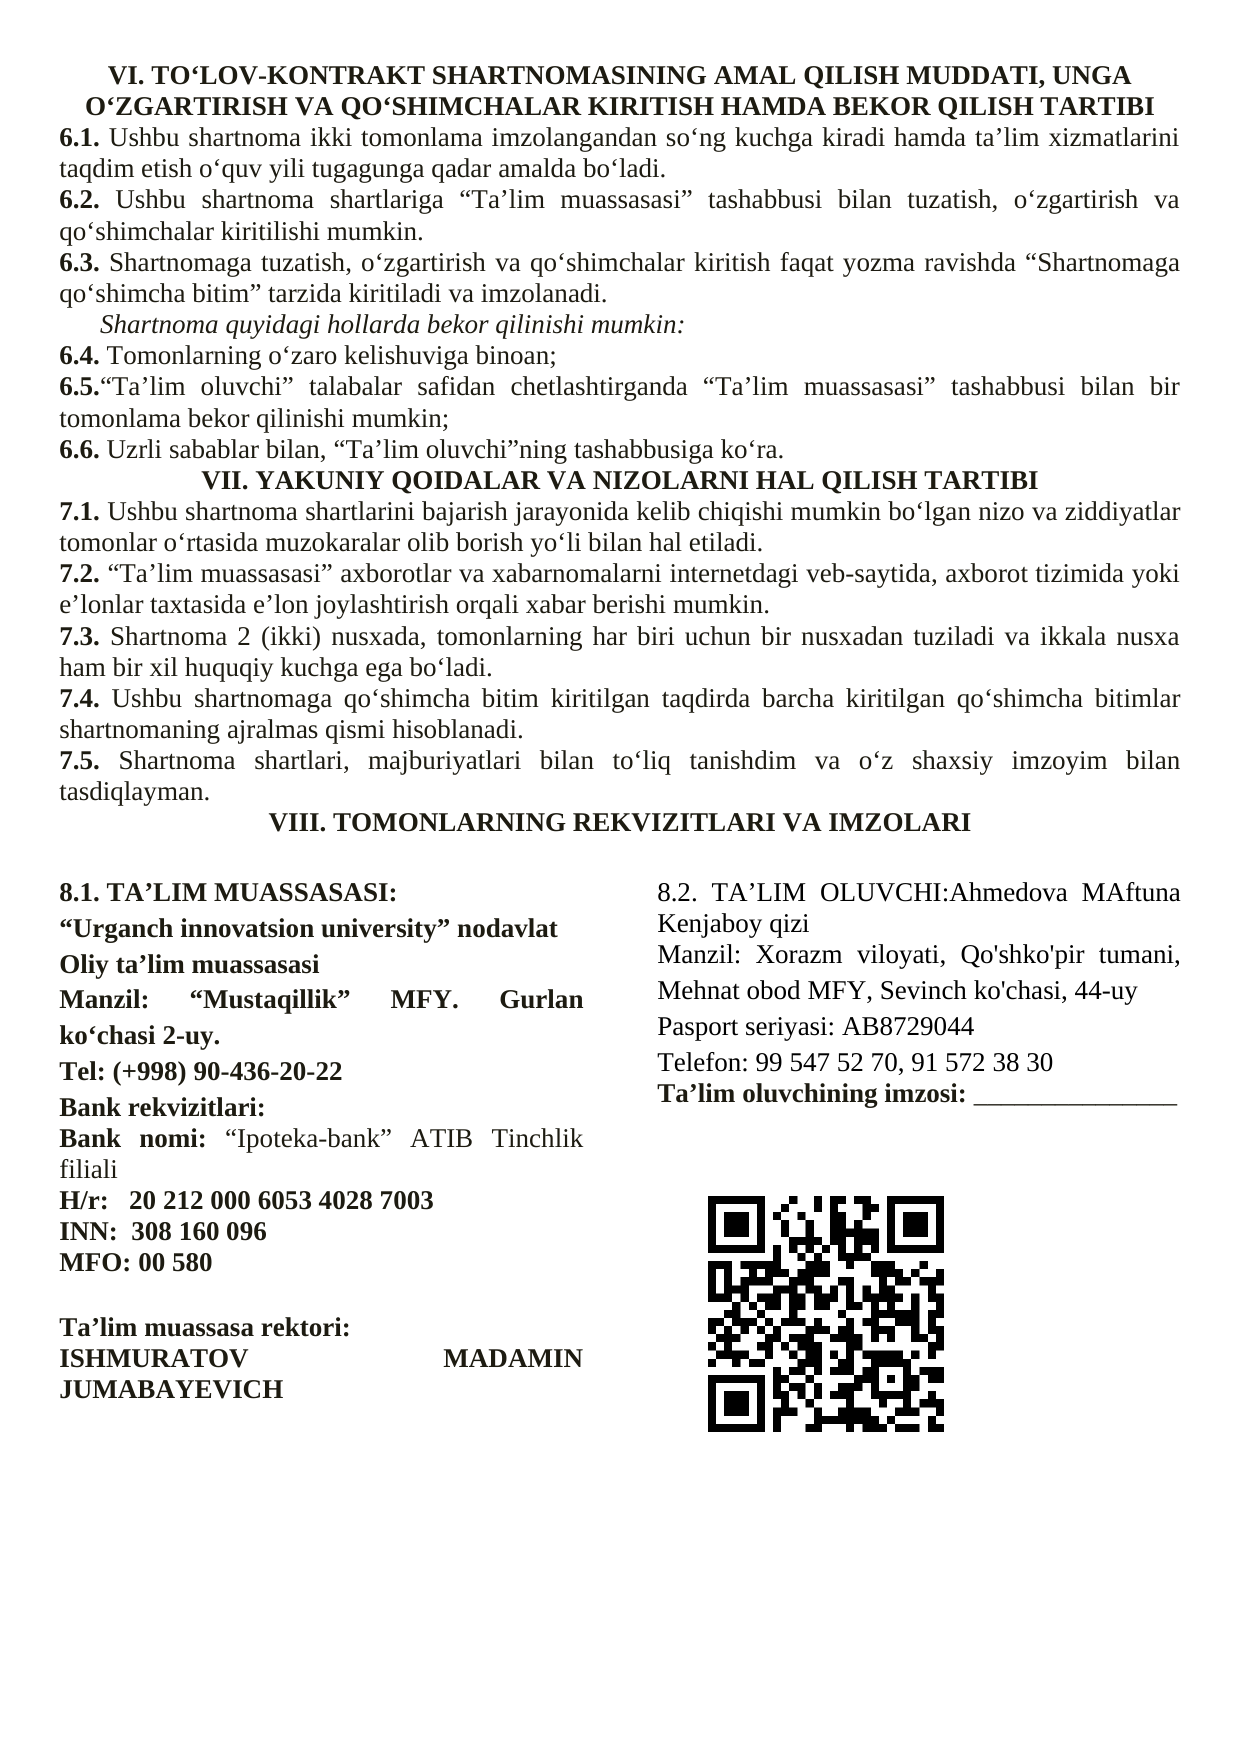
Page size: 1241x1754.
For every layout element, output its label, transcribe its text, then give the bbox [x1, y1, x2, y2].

text “Urganch innovatsion university” nodavlat Oliy ta’lim muassasasi [59, 912, 583, 979]
text VIII. TOMONLARNING REKVIZITLARI VA IMZOLARI [59, 807, 1181, 838]
text 7.1. Ushbu shartnoma shartlarini bajarish jarayonida kelib chiqishi mumkin bo‘lgan nizo va ziddiyatlar tomonlar o‘rtasida muzokaralar olib borish yo‘li bilan hal etiladi. [59, 495, 1181, 557]
text Tel: (+998) 90-436-20-22 [59, 1055, 583, 1086]
text VI. TO‘LOV-KONTRAKT SHARTNOMASINING AMAL QILISH MUDDATI, UNGA O‘ZGARTIRISH VA QO‘SHIMCHALAR KIRITISH HAMDA BEKOR QILISH TARTIBI [59, 59, 1181, 121]
text Telefon: 99 547 52 70, 91 572 38 30 [657, 1046, 1181, 1077]
text 6.1. Ushbu shartnoma ikki tomonlama imzolangandan so‘ng kuchga kiradi hamda ta’lim xizmatlarini taqdim etish o‘quv yili tugagunga qadar amalda bo‘ladi. [59, 121, 1181, 184]
text Manzil: Xorazm viloyati, Qo'shko'pir tumani, Mehnat obod MFY, Sevinch ko'chasi, 44-uy [657, 938, 1181, 1005]
text VII. YAKUNIY QOIDALAR VA NIZOLARNI HAL QILISH TARTIBI [59, 464, 1181, 495]
text ISHMURATOV MADAMIN JUMABAYEVICH [59, 1342, 583, 1404]
text 7.2. “Ta’lim muassasasi” axborotlar va xabarnomalarni internetdagi veb-saytida, axborot tizimida yoki e’lonlar taxtasida e’lon joylashtirish orqali xabar berishi mumkin. [59, 557, 1181, 620]
text 7.3. Shartnoma 2 (ikki) nusxada, tomonlarning har biri uchun bir nusxadan tuziladi va ikkala nusxa ham bir xil huquqiy kuchga ega bo‘ladi. [59, 620, 1181, 682]
text H/r: 20 212 000 6053 4028 7003 [59, 1184, 583, 1215]
text Bank rekvizitlari: [59, 1091, 583, 1122]
picture [675, 1164, 976, 1464]
text Ta’lim oluvchining imzosi: _______________ [657, 1077, 1181, 1108]
text Pasport seriyasi: AB8729044 [657, 1010, 1181, 1041]
text 6.5.“Ta’lim oluvchi” talabalar safidan chetlashtirganda “Ta’lim muassasasi” tashabbusi bilan bir tomonlama bekor qilinishi mumkin; [59, 371, 1181, 433]
text MFO: 00 580 [59, 1246, 583, 1277]
text Manzil: “Mustaqillik” MFY. Gurlan koʻchasi 2-uy. [59, 983, 583, 1050]
text 6.6. Uzrli sabablar bilan, “Ta’lim oluvchi”ning tashabbusiga ko‘ra. [59, 433, 1181, 464]
text 6.3. Shartnomaga tuzatish, o‘zgartirish va qo‘shimchalar kiritish faqat yozma ravishda “Shartnomaga qo‘shimcha bitim” tarzida kiritiladi va imzolanadi. [59, 246, 1181, 308]
text INN: 308 160 096 [59, 1215, 583, 1246]
text 8.2. TA’LIM OLUVCHI:Ahmedova MAftuna Kenjaboy qizi [657, 876, 1181, 938]
text Shartnoma quyidagi hollarda bekor qilinishi mumkin: [59, 308, 1181, 339]
text 8.1. TA’LIM MUASSASASI: [59, 876, 583, 907]
text 7.5. Shartnoma shartlari, majburiyatlari bilan to‘liq tanishdim va o‘z shaxsiy imzoyim bilan tasdiqlayman. [59, 744, 1181, 807]
text 6.4. Tomonlarning o‘zaro kelishuviga binoan; [59, 339, 1181, 371]
text 7.4. Ushbu shartnomaga qo‘shimcha bitim kiritilgan taqdirda barcha kiritilgan qo‘shimcha bitimlar shartnomaning ajralmas qismi hisoblanadi. [59, 682, 1181, 744]
text Bank nomi: “Ipoteka-bank” ATIB Tinchlik filiali [59, 1122, 583, 1184]
text Ta’lim muassasa rektori: [59, 1311, 583, 1342]
text 6.2. Ushbu shartnoma shartlariga “Ta’lim muassasasi” tashabbusi bilan tuzatish, o‘zgartirish va qo‘shimchalar kiritilishi mumkin. [59, 184, 1181, 246]
